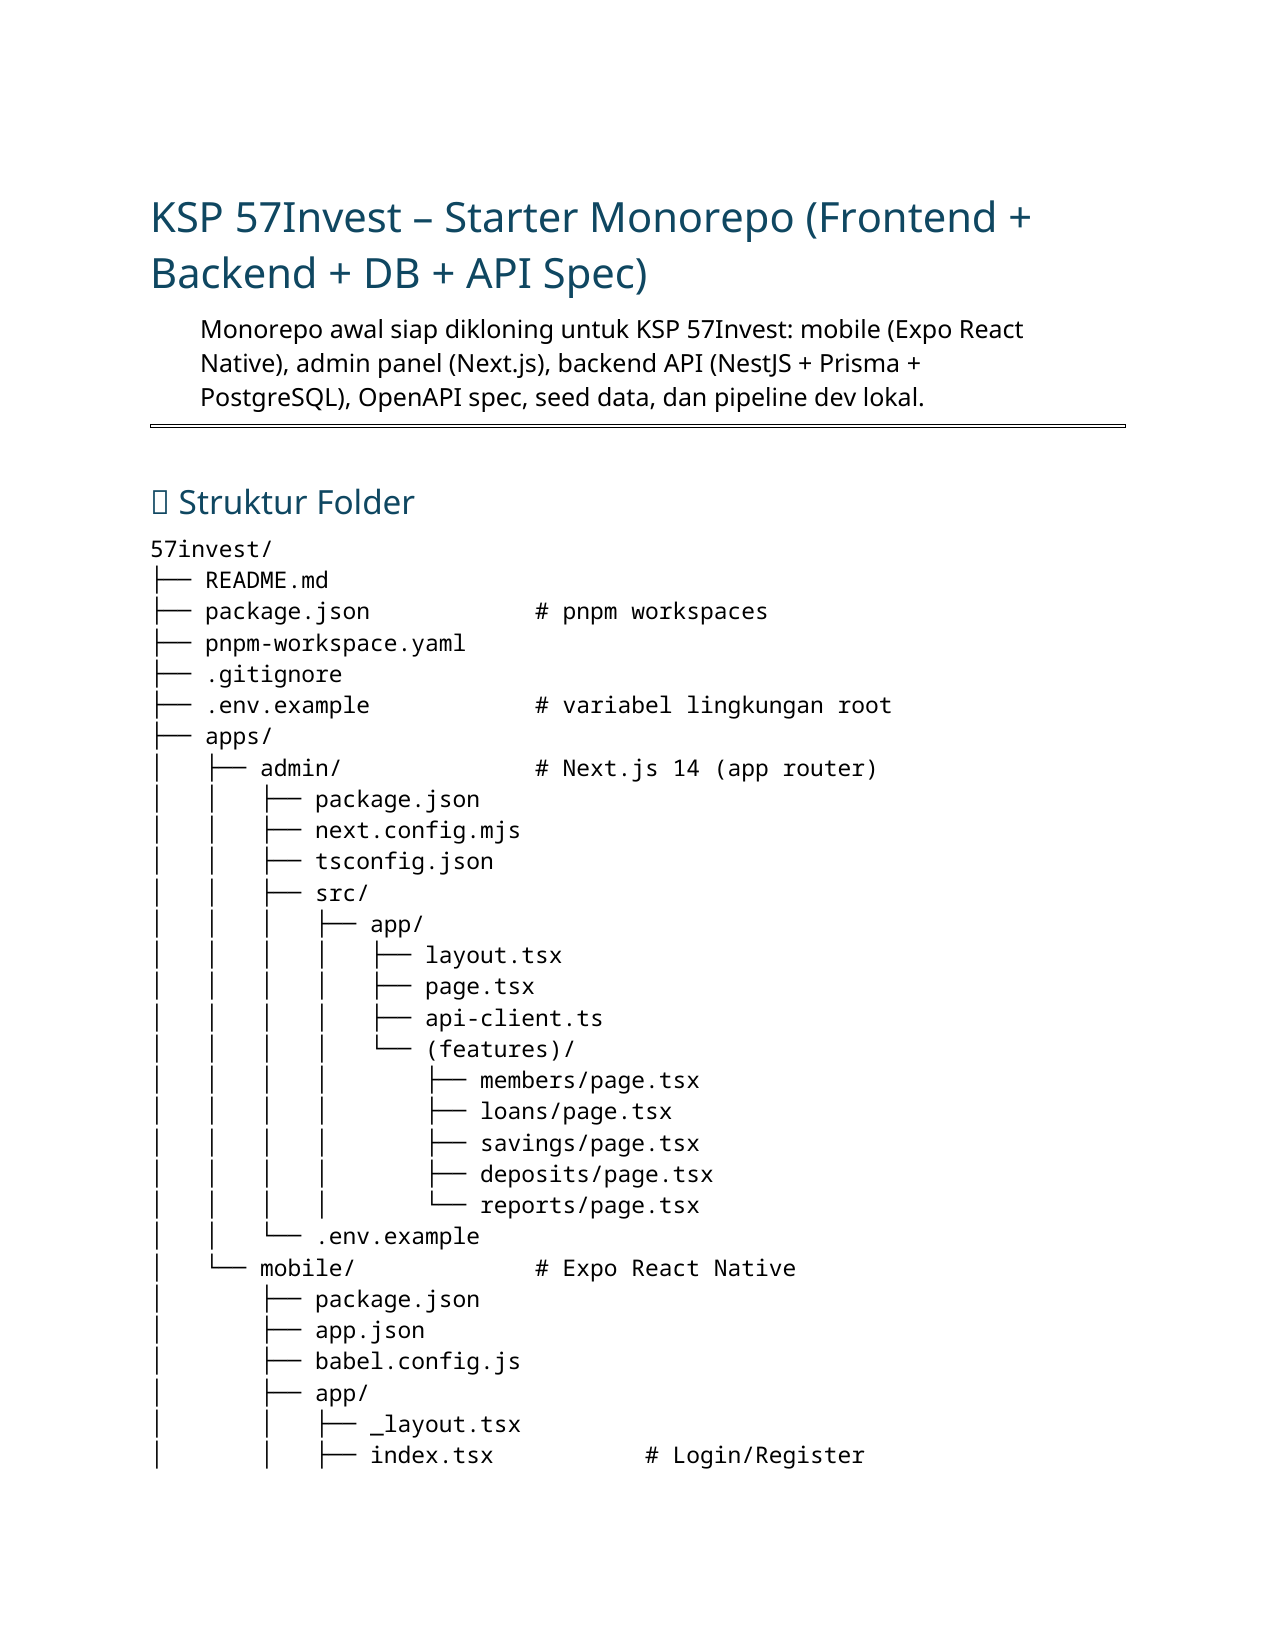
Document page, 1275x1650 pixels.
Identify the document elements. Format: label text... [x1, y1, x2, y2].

text Monorepo awal siap dikloning untuk KSP 57Invest: mobile (Expo React Native), admin panel (Next.js), backend API (NestJS + Prisma + PostgreSQL), OpenAPI spec, seed data, dan pipeline dev lokal. [200, 311, 1075, 414]
subtitle 📁 Struktur Folder [150, 479, 1125, 524]
subtitle KSP 57Invest – Starter Monorepo (Frontend + Backend + DB + API Spec) [150, 187, 1125, 301]
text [150, 533, 1125, 1470]
